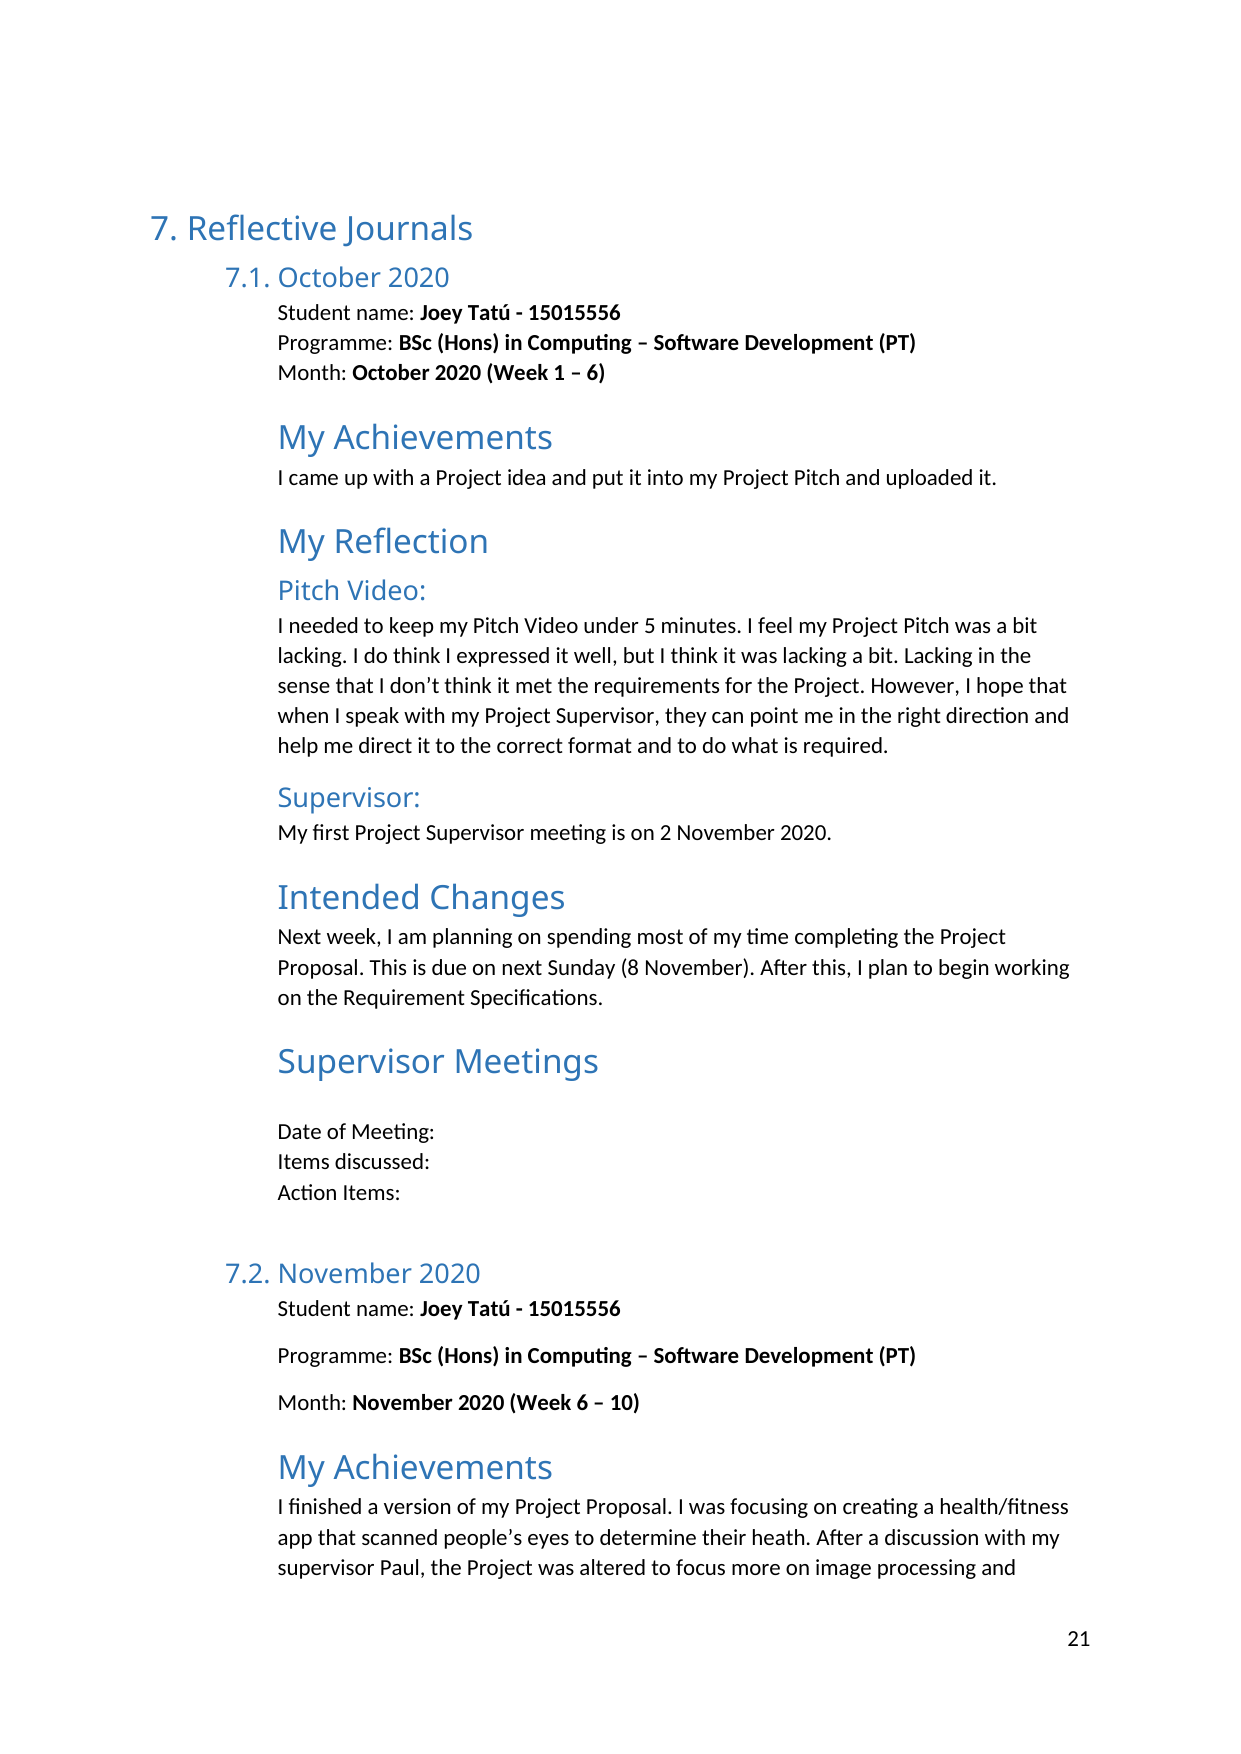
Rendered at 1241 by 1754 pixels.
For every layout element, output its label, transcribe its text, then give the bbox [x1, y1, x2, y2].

list I came up with a Project idea and put it into my Project Pitch and uploaded it. [277, 463, 1090, 491]
subtitle Pitch Video: [277, 571, 1090, 608]
list Next week, I am planning on spending most of my time completing the Project Proposal. This is due on next Sunday (8 November). After this, I plan to begin working on the Requirement Specifications. [277, 922, 1090, 1011]
subtitle My Reflection [277, 518, 1090, 563]
subtitle Intended Changes [277, 873, 1090, 919]
list Date of Meeting: [277, 1117, 1090, 1145]
text Programme: BSc (Hons) in Computing – Software Development (PT) [277, 1341, 1090, 1369]
subtitle Supervisor: [277, 778, 1090, 815]
list My first Project Supervisor meeting is on 2 November 2020. [277, 818, 1090, 846]
list Items discussed: [277, 1147, 1090, 1176]
text Student name: Joey Tatú - 15015556 [277, 1294, 1090, 1323]
list Programme: BSc (Hons) in Computing – Software Development (PT) [277, 328, 1090, 356]
list Student name: Joey Tatú - 15015556 [277, 298, 1090, 326]
subtitle 7. Reflective Journals [150, 205, 1090, 251]
list Action Items: [277, 1178, 1090, 1206]
subtitle My Achievements [277, 1443, 1090, 1489]
text Month: November 2020 (Week 6 – 10) [277, 1388, 1090, 1416]
subtitle Supervisor Meetings [277, 1038, 1090, 1083]
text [277, 1492, 1090, 1581]
subtitle 7.2. November 2020 [150, 1255, 1090, 1292]
subtitle My Achievements [277, 414, 1090, 459]
list I needed to keep my Pitch Video under 5 minutes. I feel my Project Pitch was a bit lacking. I do think I expressed it well, but I think it was lacking a bit. Lacking in the sense that I don’t think it met the requirements for the Project. However, I hope that when I speak with my Project Supervisor, they can point me in the right direction and help me direct it to the correct format and to do what is required. [277, 611, 1090, 760]
list Month: October 2020 (Week 1 – 6) [277, 358, 1090, 387]
subtitle 7.1. October 2020 [150, 258, 1090, 295]
